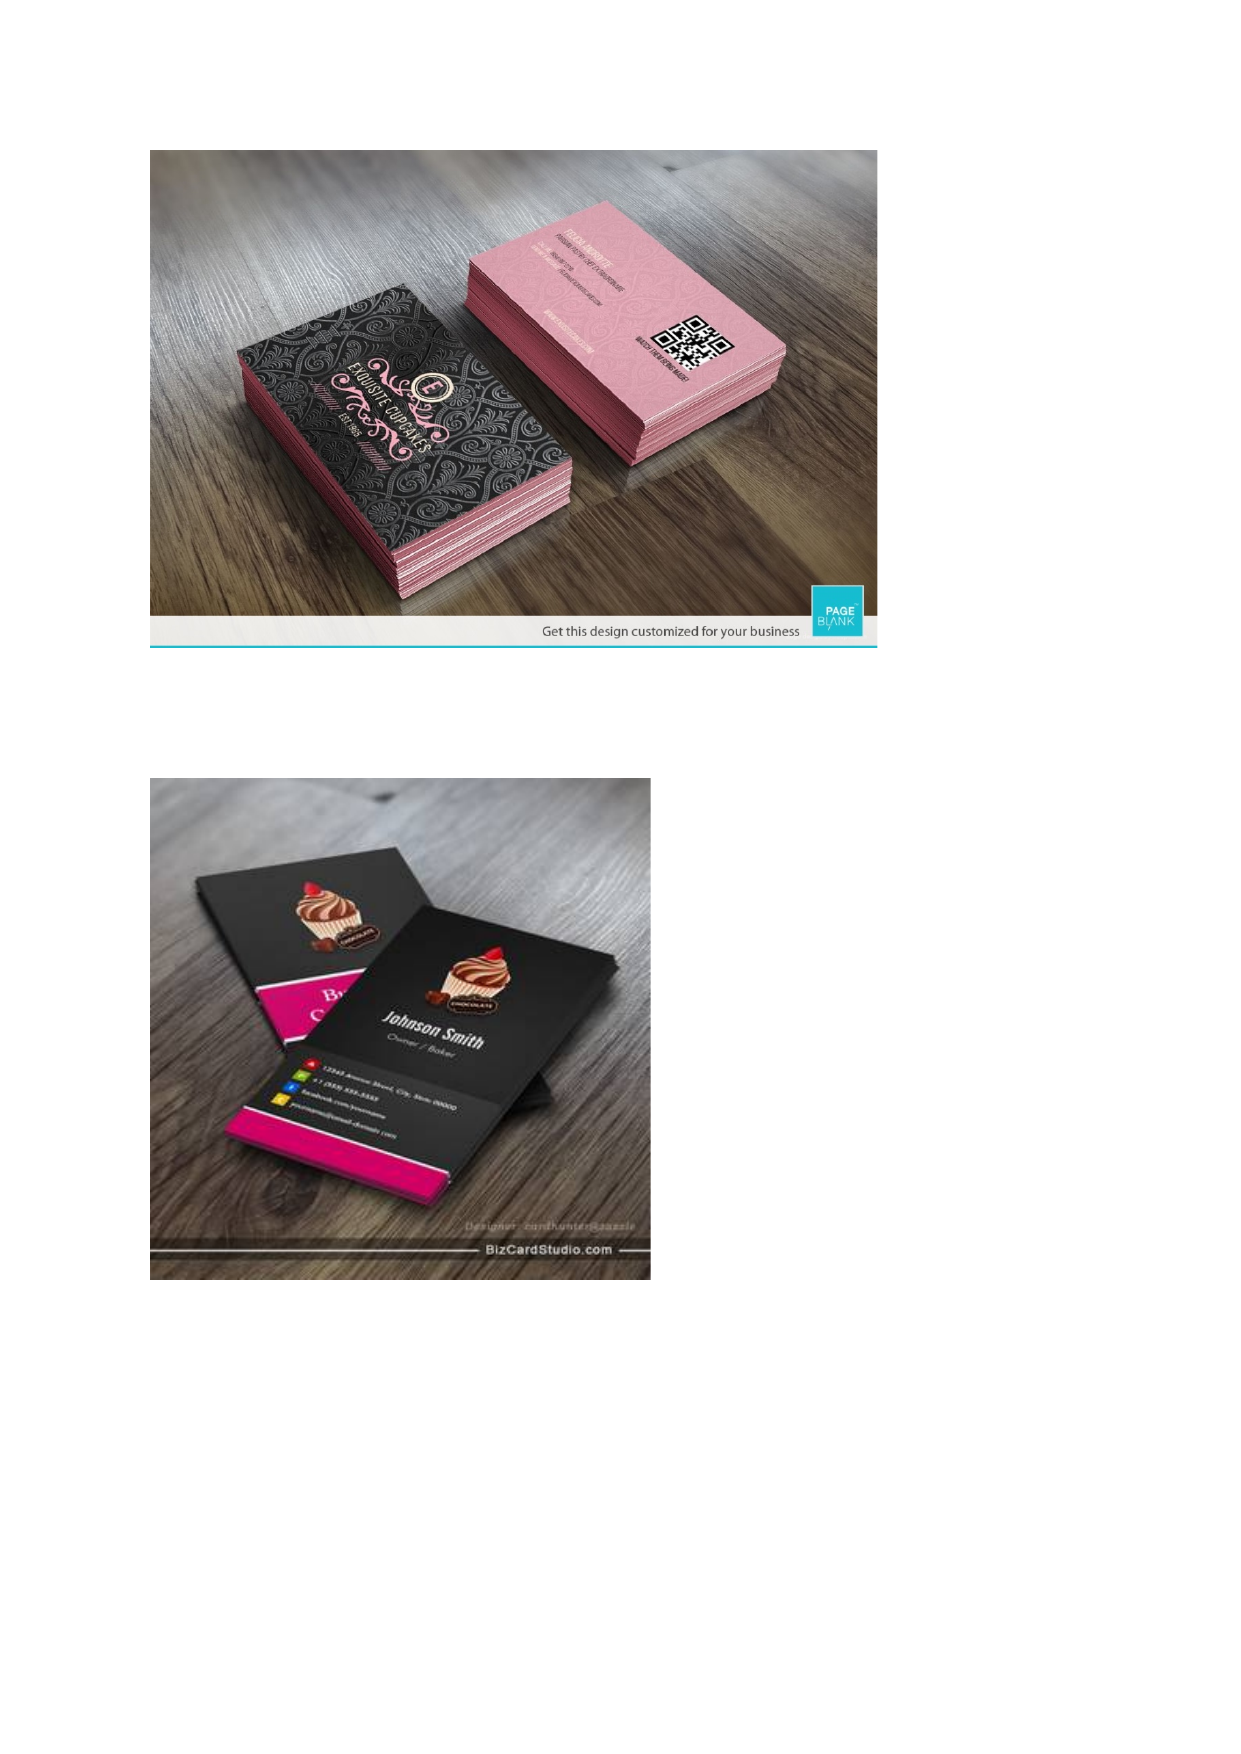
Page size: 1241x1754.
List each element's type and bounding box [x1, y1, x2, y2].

picture [150, 778, 651, 1280]
picture [150, 150, 878, 648]
